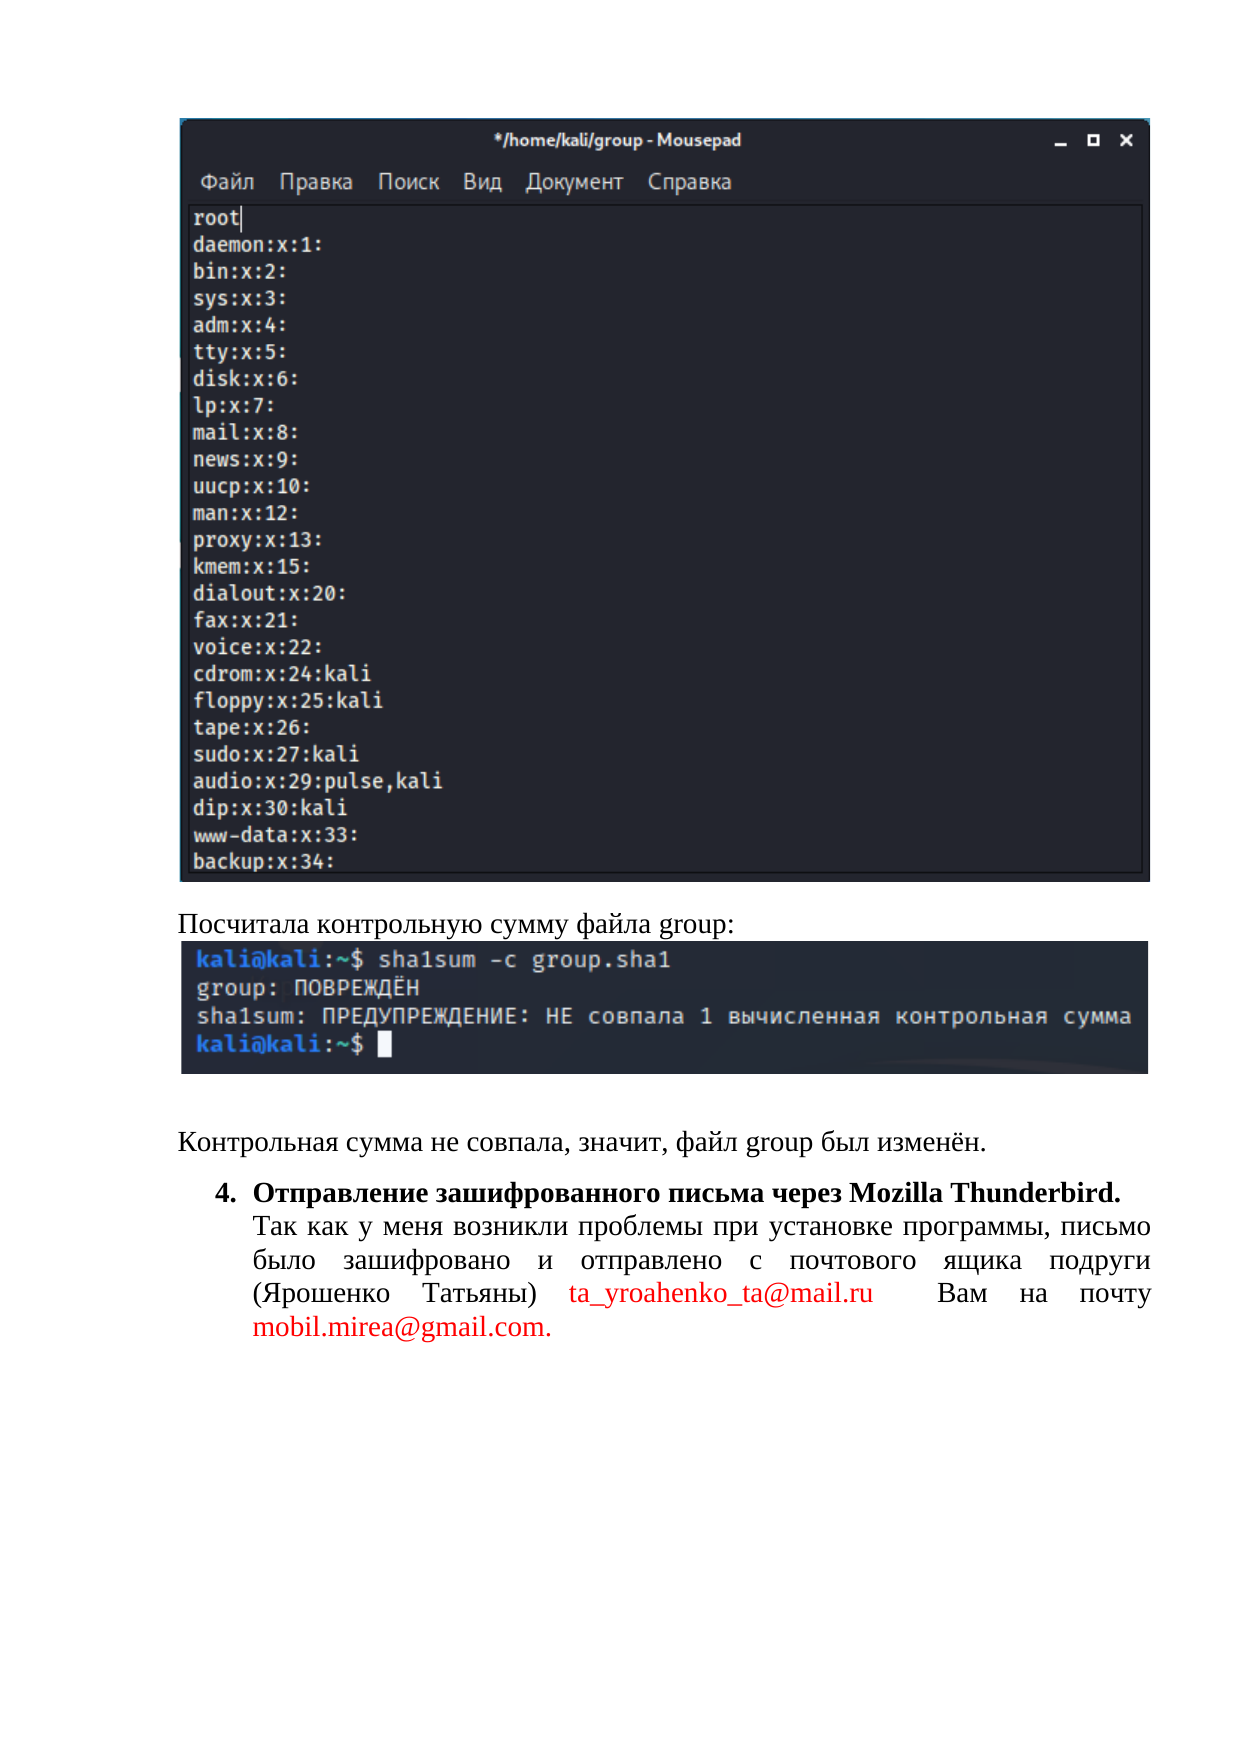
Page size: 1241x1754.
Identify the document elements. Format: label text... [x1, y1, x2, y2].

list Отправление зашифрованного письма через Mozilla Thunderbird. [215, 1175, 1152, 1208]
picture [178, 118, 1150, 880]
list Так как у меня возникли проблемы при установке программы, письмо было зашифровано и отправлено с почтового ящика подруги (Ярошенко Татьяны) ta_yroahenko_ta@mail.ru Вам на почту mobil.mirea@gmail.com. [252, 1208, 1152, 1342]
picture [179, 941, 1148, 1073]
